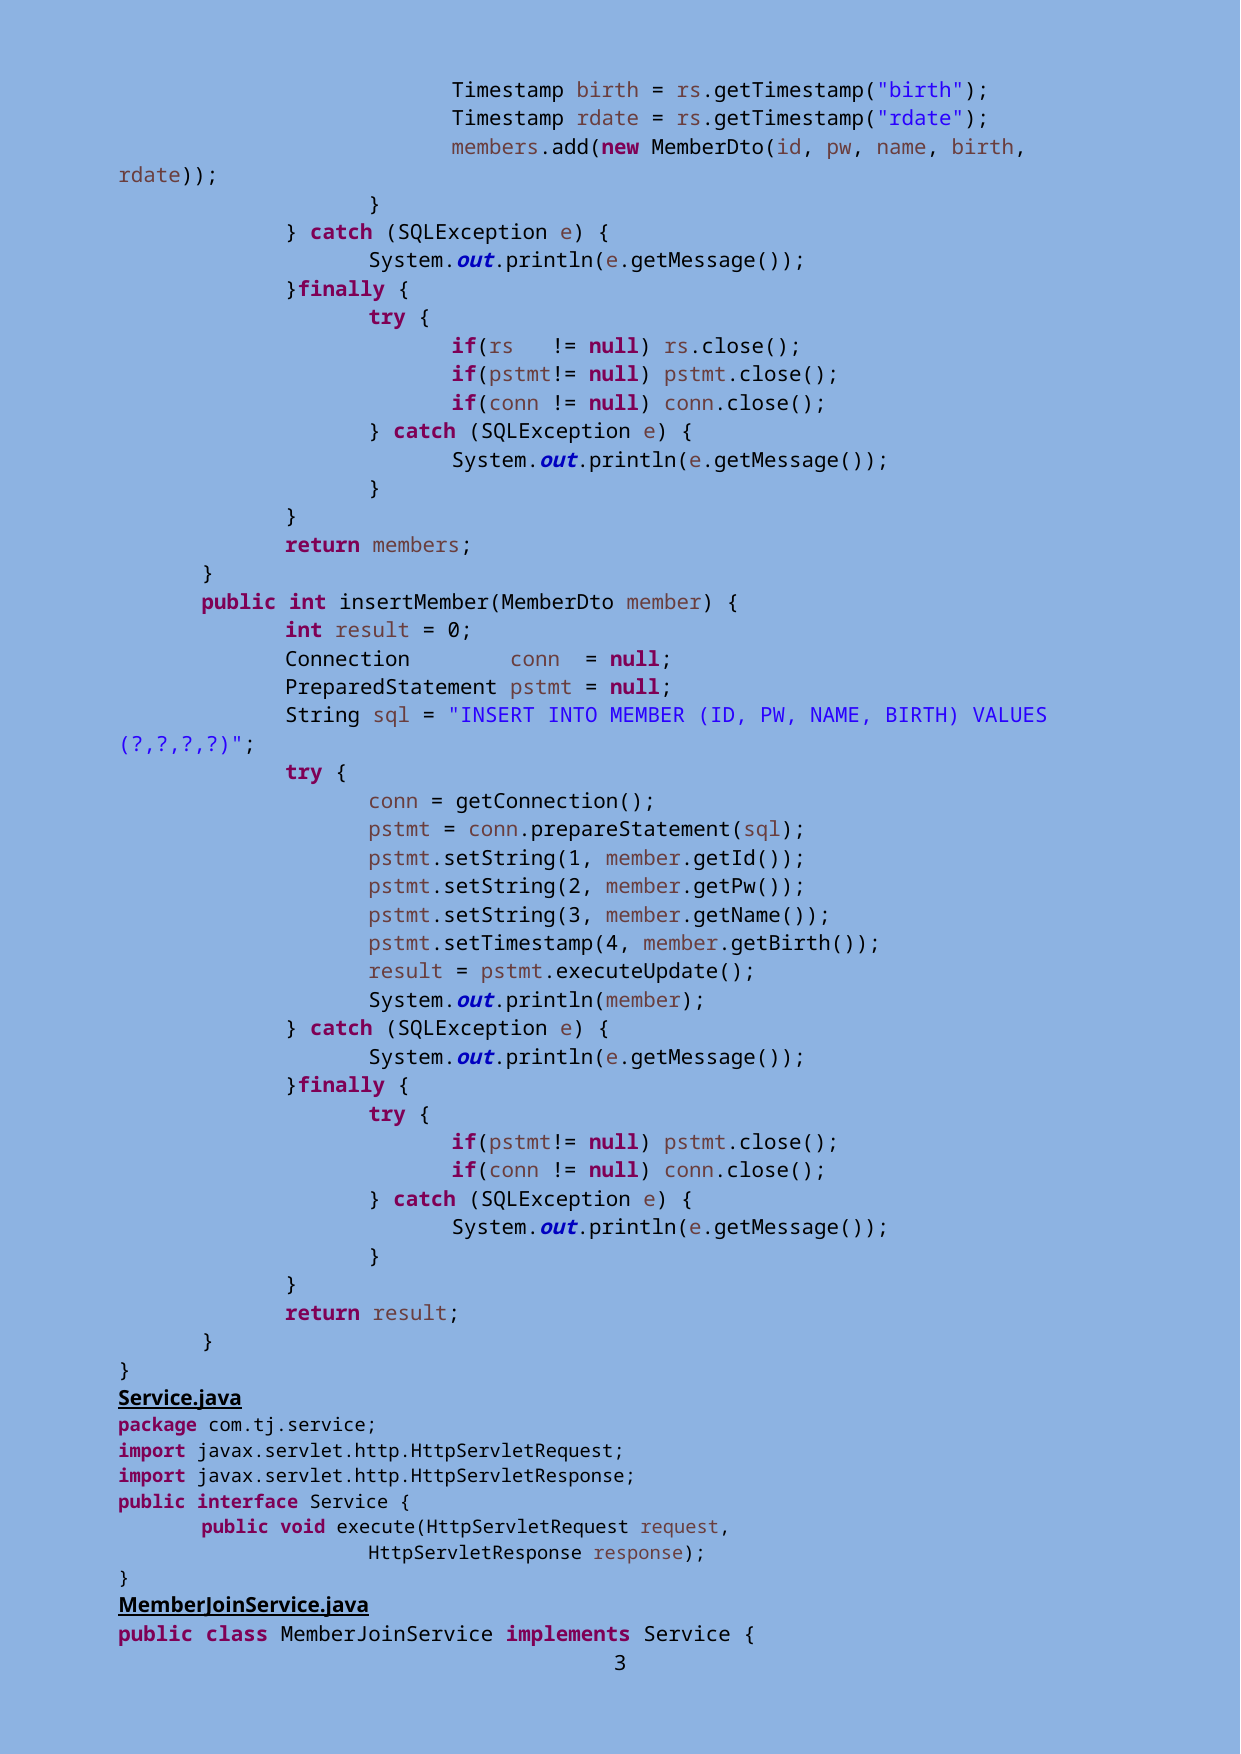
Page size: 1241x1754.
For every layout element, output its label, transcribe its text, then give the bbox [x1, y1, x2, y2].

text try { [118, 757, 1122, 786]
text System.out.println(e.getMessage()); [118, 1212, 1122, 1241]
text try { [118, 1099, 1122, 1127]
text if(rs != null) rs.close(); [118, 331, 1122, 359]
text }finally { [118, 274, 1122, 302]
text pstmt.setTimestamp(4, member.getBirth()); [118, 928, 1122, 957]
text result = pstmt.executeUpdate(); [118, 957, 1122, 985]
text conn = getConnection(); [118, 786, 1122, 814]
text if(conn != null) conn.close(); [118, 1156, 1122, 1184]
text pstmt = conn.prepareStatement(sql); [118, 814, 1122, 843]
text } [118, 189, 1122, 217]
text import javax.servlet.http.HttpServletResponse; [118, 1463, 1122, 1488]
text } [118, 1355, 1122, 1383]
text pstmt.setString(1, member.getId()); [118, 843, 1122, 871]
text public interface Service { [118, 1488, 1122, 1514]
text } [118, 1269, 1122, 1298]
text try { [118, 302, 1122, 331]
text Timestamp rdate = rs.getTimestamp("rdate"); [118, 103, 1122, 132]
text if(conn != null) conn.close(); [118, 388, 1122, 416]
text } [118, 1565, 1122, 1590]
text pstmt.setString(2, member.getPw()); [118, 871, 1122, 900]
text members.add(new MemberDto(id, pw, name, birth, rdate)); [118, 132, 1122, 189]
text import javax.servlet.http.HttpServletRequest; [118, 1437, 1122, 1463]
text PreparedStatement pstmt = null; [118, 672, 1122, 701]
text String sql = "INSERT INTO MEMBER (ID, PW, NAME, BIRTH) VALUES (?,?,?,?)"; [118, 701, 1122, 757]
text } [118, 473, 1122, 502]
text System.out.println(e.getMessage()); [118, 246, 1122, 274]
text package com.tj.service; [118, 1412, 1122, 1437]
text } catch (SQLException e) { [118, 416, 1122, 445]
text } [118, 558, 1122, 587]
text return members; [118, 530, 1122, 558]
text }finally { [118, 1070, 1122, 1099]
text } catch (SQLException e) { [118, 1013, 1122, 1042]
text } catch (SQLException e) { [118, 217, 1122, 246]
text return result; [118, 1298, 1122, 1326]
text } catch (SQLException e) { [118, 1184, 1122, 1212]
text public void execute(HttpServletRequest request, [118, 1514, 1122, 1539]
text } [118, 1326, 1122, 1355]
text public class MemberJoinService implements Service { [118, 1619, 1122, 1647]
text } [118, 502, 1122, 530]
text pstmt.setString(3, member.getName()); [118, 900, 1122, 928]
text System.out.println(e.getMessage()); [118, 445, 1122, 473]
text MemberJoinService.java [118, 1590, 1122, 1619]
text Timestamp birth = rs.getTimestamp("birth"); [118, 75, 1122, 103]
text public int insertMember(MemberDto member) { [118, 587, 1122, 615]
text if(pstmt!= null) pstmt.close(); [118, 1127, 1122, 1156]
text System.out.println(e.getMessage()); [118, 1042, 1122, 1070]
text System.out.println(member); [118, 985, 1122, 1013]
text } [118, 1241, 1122, 1269]
text Service.java [118, 1383, 1122, 1412]
text Connection conn = null; [118, 644, 1122, 672]
text HttpServletResponse response); [118, 1539, 1122, 1565]
text if(pstmt!= null) pstmt.close(); [118, 359, 1122, 388]
text int result = 0; [118, 615, 1122, 644]
